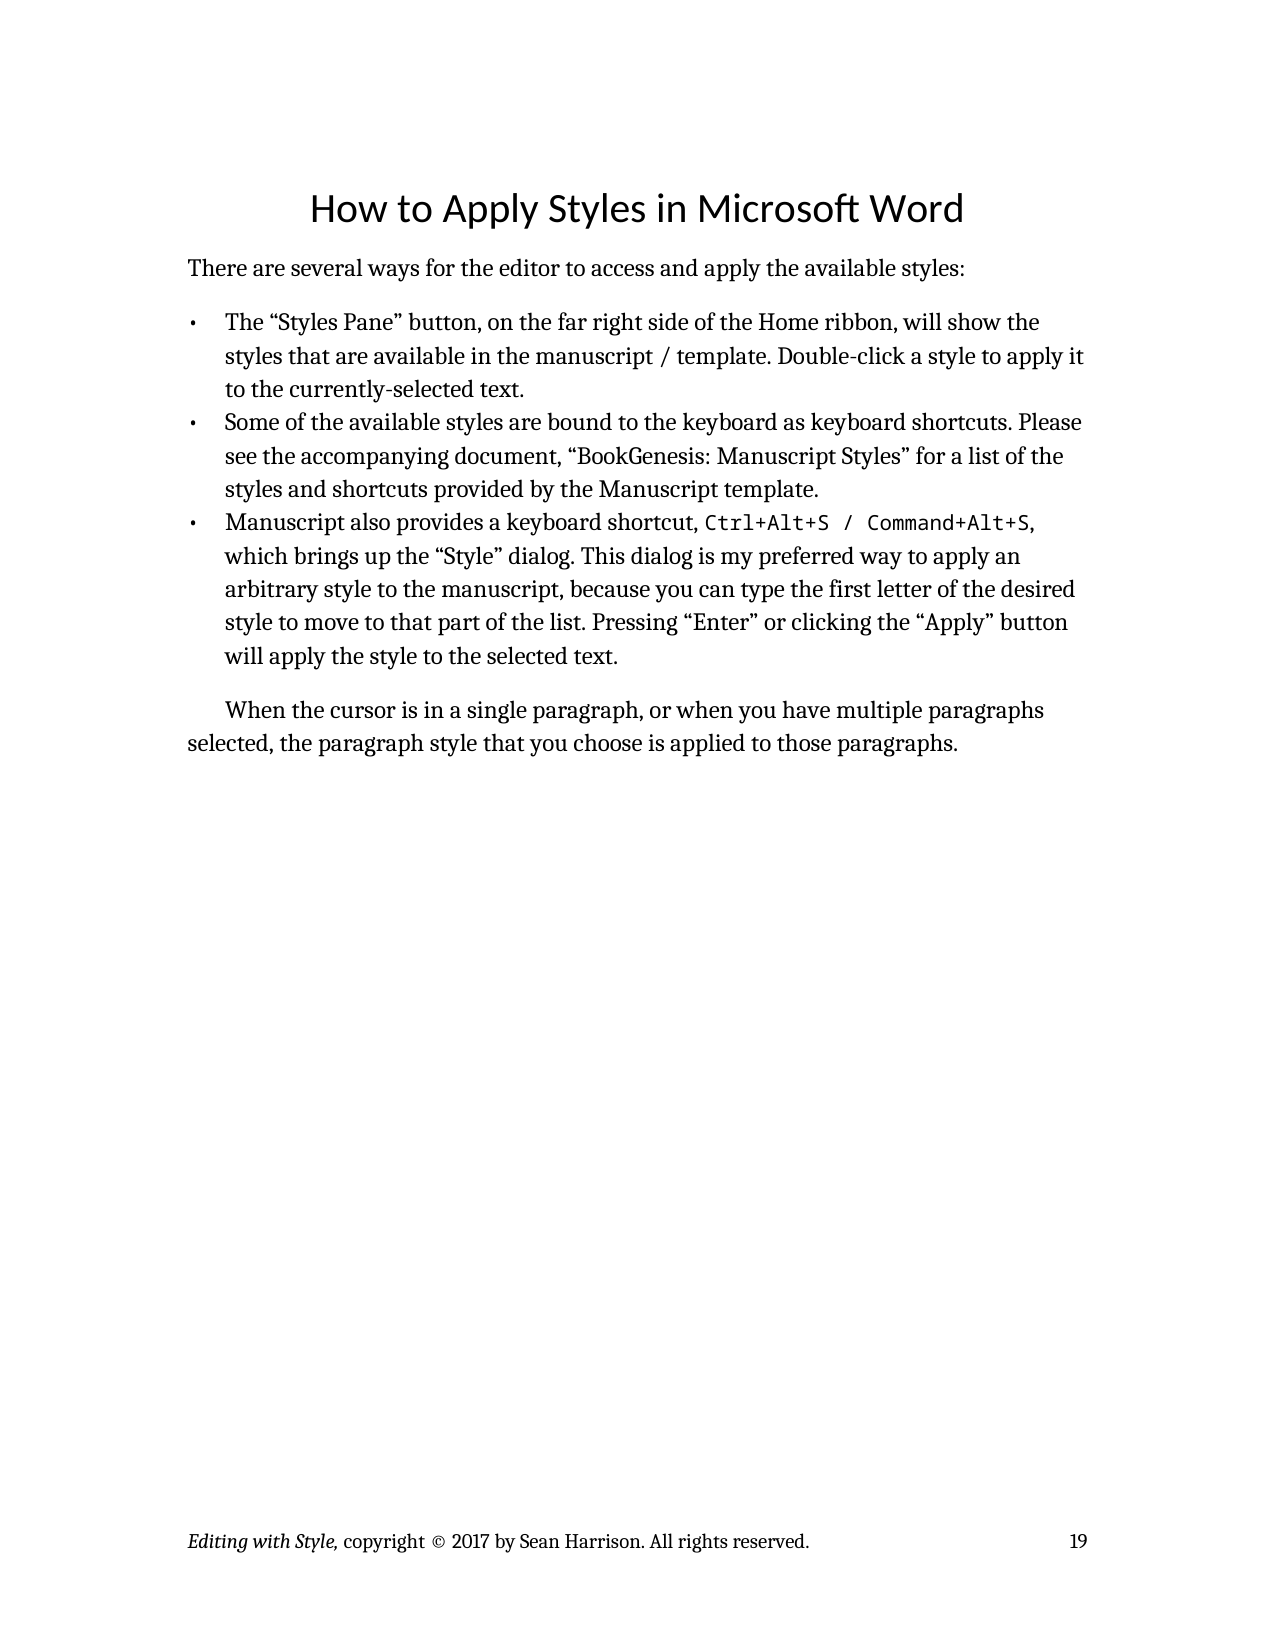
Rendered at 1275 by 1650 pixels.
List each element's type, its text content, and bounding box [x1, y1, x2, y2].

text How to Apply Styles in Microsoft Word [187, 196, 1087, 229]
list • Manuscript also provides a keyboard shortcut, Ctrl+Alt+S / Command+Alt+S, which brings up the “Style” dialog. This dialog is my preferred way to apply an arbitrary style to the manuscript, because you can type the first letter of the desired style to move to that part of the list. Pressing “Enter” or clicking the “Apply” button will apply the style to the selected text. [187, 504, 1087, 671]
text When the cursor is in a single paragraph, or when you have multiple paragraphs selected, the paragraph style that you choose is applied to those paragraphs. [187, 692, 1087, 758]
list • Some of the available styles are bound to the keyboard as keyboard shortcuts. Please see the accompanying document, “BookGenesis: Manuscript Styles” for a list of the styles and shortcuts provided by the Manuscript template. [187, 404, 1087, 504]
list • The “Styles Pane” button, on the far right side of the Home ribbon, will show the styles that are available in the manuscript / template. Double-click a style to apply it to the currently-selected text. [187, 304, 1087, 404]
text There are several ways for the editor to access and apply the available styles: [187, 250, 1087, 283]
